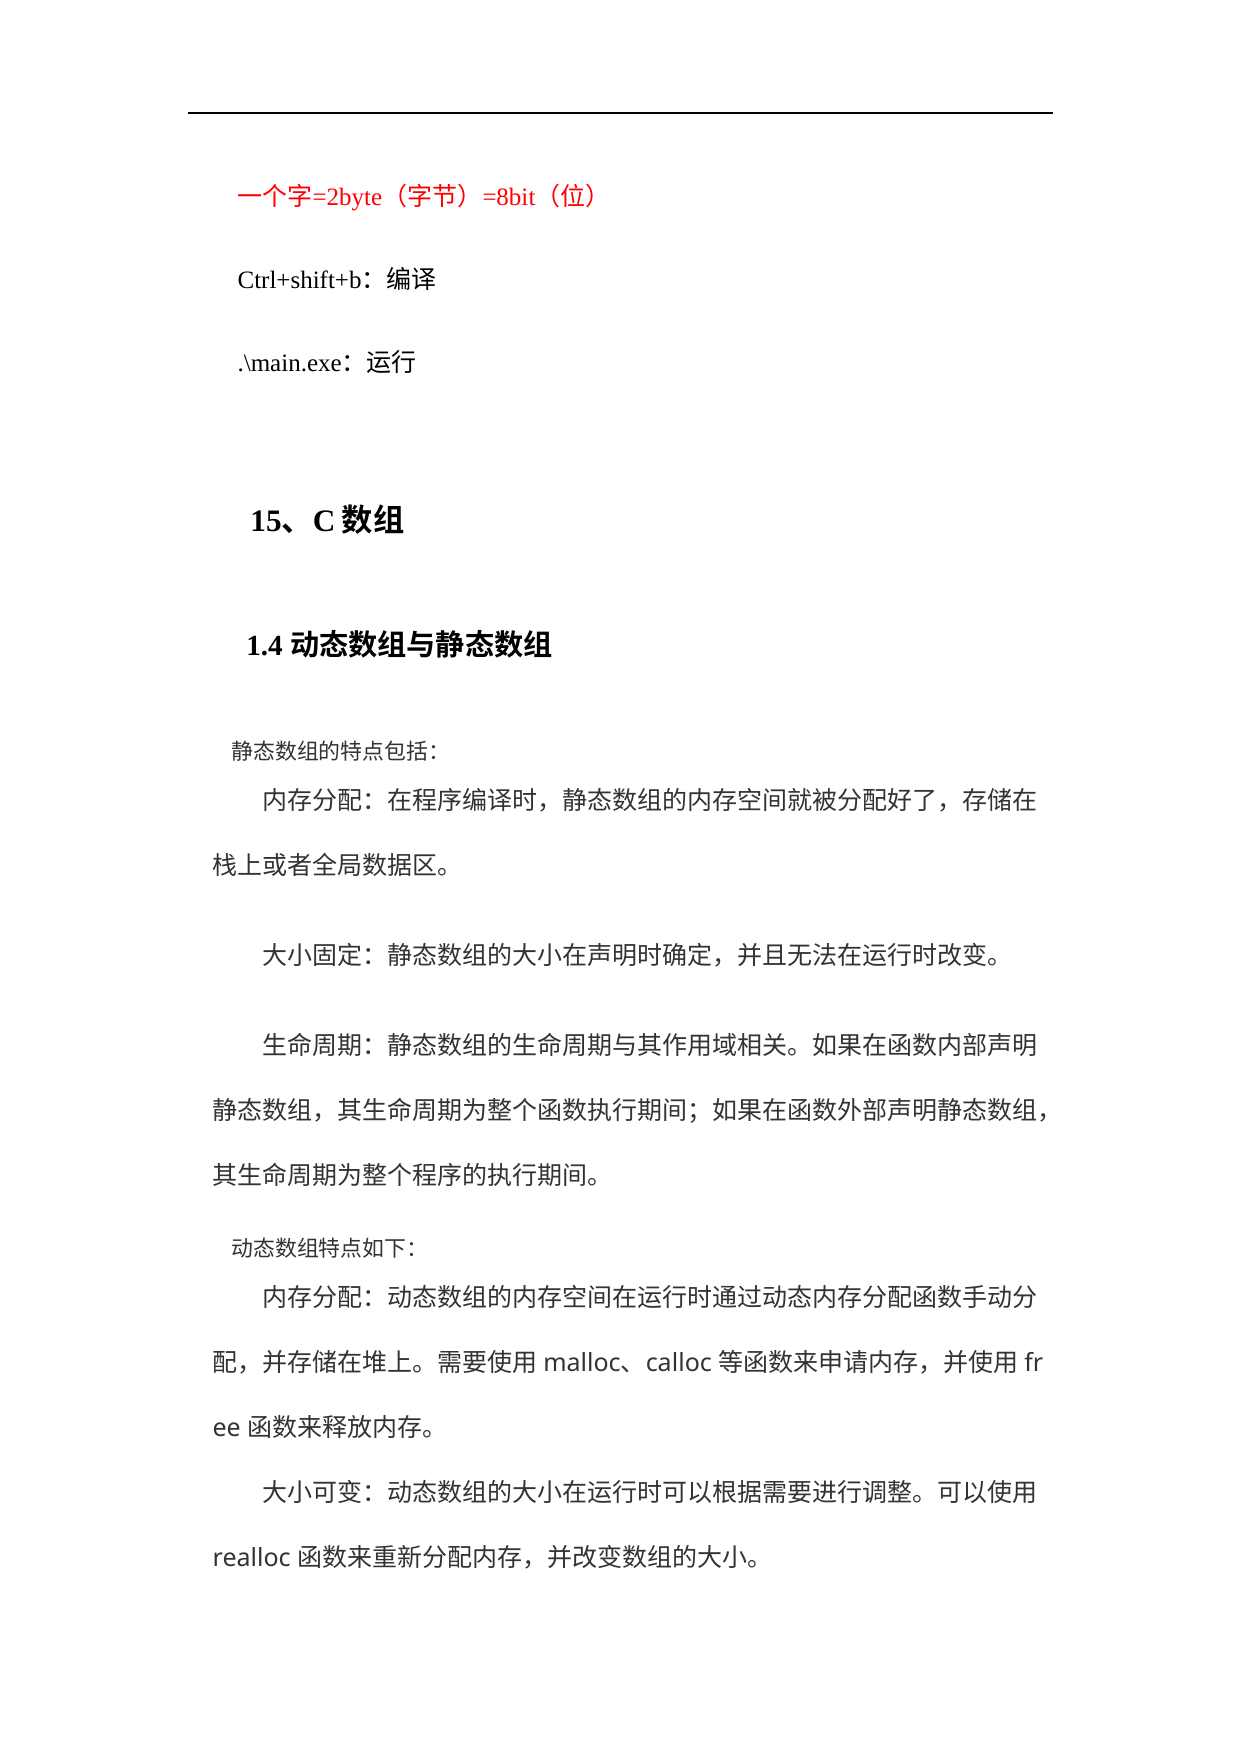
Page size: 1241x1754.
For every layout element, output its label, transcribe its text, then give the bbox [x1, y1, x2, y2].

text 内存分配：在程序编译时，静态数组的内存空间就被分配好了，存储在栈上或者全局数据区。 [212, 766, 1053, 896]
subtitle 15、C数组 [187, 485, 1053, 550]
text 大小固定：静态数组的大小在声明时确定，并且无法在运行时改变。 [212, 921, 1053, 986]
text 静态数组的特点包括： [187, 733, 1053, 766]
text 大小可变：动态数组的大小在运行时可以根据需要进行调整。可以使用 realloc 函数来重新分配内存，并改变数组的大小。 [212, 1458, 1053, 1588]
text 生命周期：静态数组的生命周期与其作用域相关。如果在函数内部声明静态数组，其生命周期为整个函数执行期间；如果在函数外部声明静态数组，其生命周期为整个程序的执行期间。 [212, 1011, 1053, 1206]
text Ctrl+shift+b：编译 [187, 245, 1053, 310]
subtitle 1.4 动态数组与静态数组 [187, 610, 1053, 675]
text 动态数组特点如下： [187, 1231, 1053, 1263]
text 一个字=2byte（字节）=8bit（位） [187, 162, 1053, 227]
text 内存分配：动态数组的内存空间在运行时通过动态内存分配函数手动分配，并存储在堆上。需要使用 malloc、calloc 等函数来申请内存，并使用 free 函数来释放内存。 [212, 1263, 1053, 1458]
text .\main.exe：运行 [187, 328, 1053, 393]
